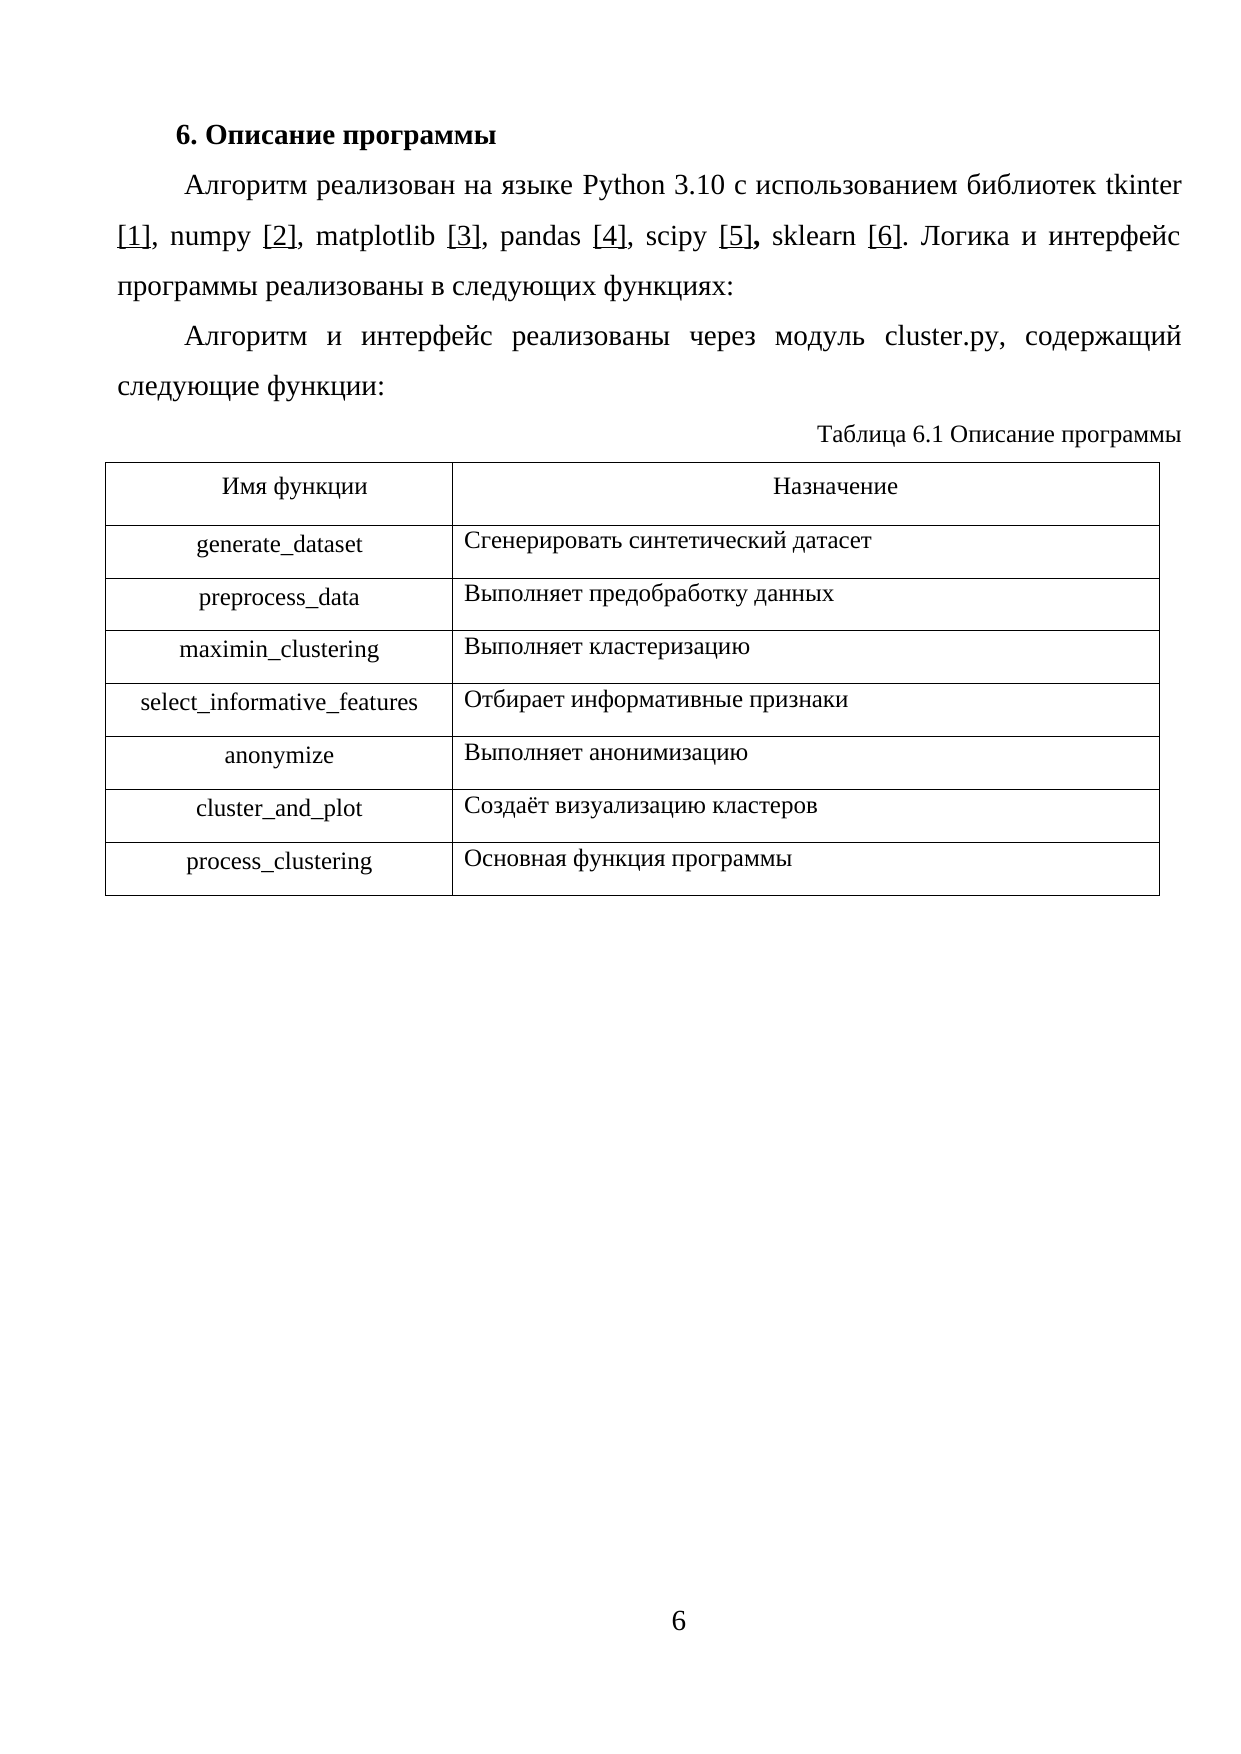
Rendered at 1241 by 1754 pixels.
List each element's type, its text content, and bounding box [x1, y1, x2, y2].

table_header Назначение [453, 463, 1159, 524]
table_cell maximin_clustering [106, 631, 452, 683]
table_cell Сгенерировать синтетический датасет [453, 526, 1159, 577]
subtitle Описание программы [117, 117, 1182, 151]
table_cell select_informative_features [106, 684, 452, 736]
table_cell Выполняет предобработку данных [453, 579, 1159, 630]
table_cell cluster_and_plot [106, 790, 452, 842]
table_cell preprocess_data [106, 579, 452, 630]
text Таблица 6.1 Описание программы [117, 419, 1182, 448]
subtitle Алгоритм реализован на языке Python 3.10 с использованием библиотек tkinter [1], numpy [2], matplotlib [3], pandas [4], scipy [5], sklearn [6]. Логика и интерфейс программы реализованы в следующих функциях: [117, 167, 1182, 301]
table_cell Выполняет кластеризацию [453, 631, 1159, 683]
table_cell anonymize [106, 737, 452, 789]
table_cell Выполняет анонимизацию [453, 737, 1159, 789]
table_cell generate_dataset [106, 526, 452, 577]
table_header Имя функции [106, 463, 452, 524]
table_cell process_clustering [106, 843, 452, 895]
table_cell Основная функция программы [453, 843, 1159, 895]
table_cell Отбирает информативные признаки [453, 684, 1159, 736]
table_cell Создаёт визуализацию кластеров [453, 790, 1159, 842]
subtitle Алгоритм и интерфейс реализованы через модуль cluster.py, содержащий следующие функции: [117, 318, 1182, 402]
